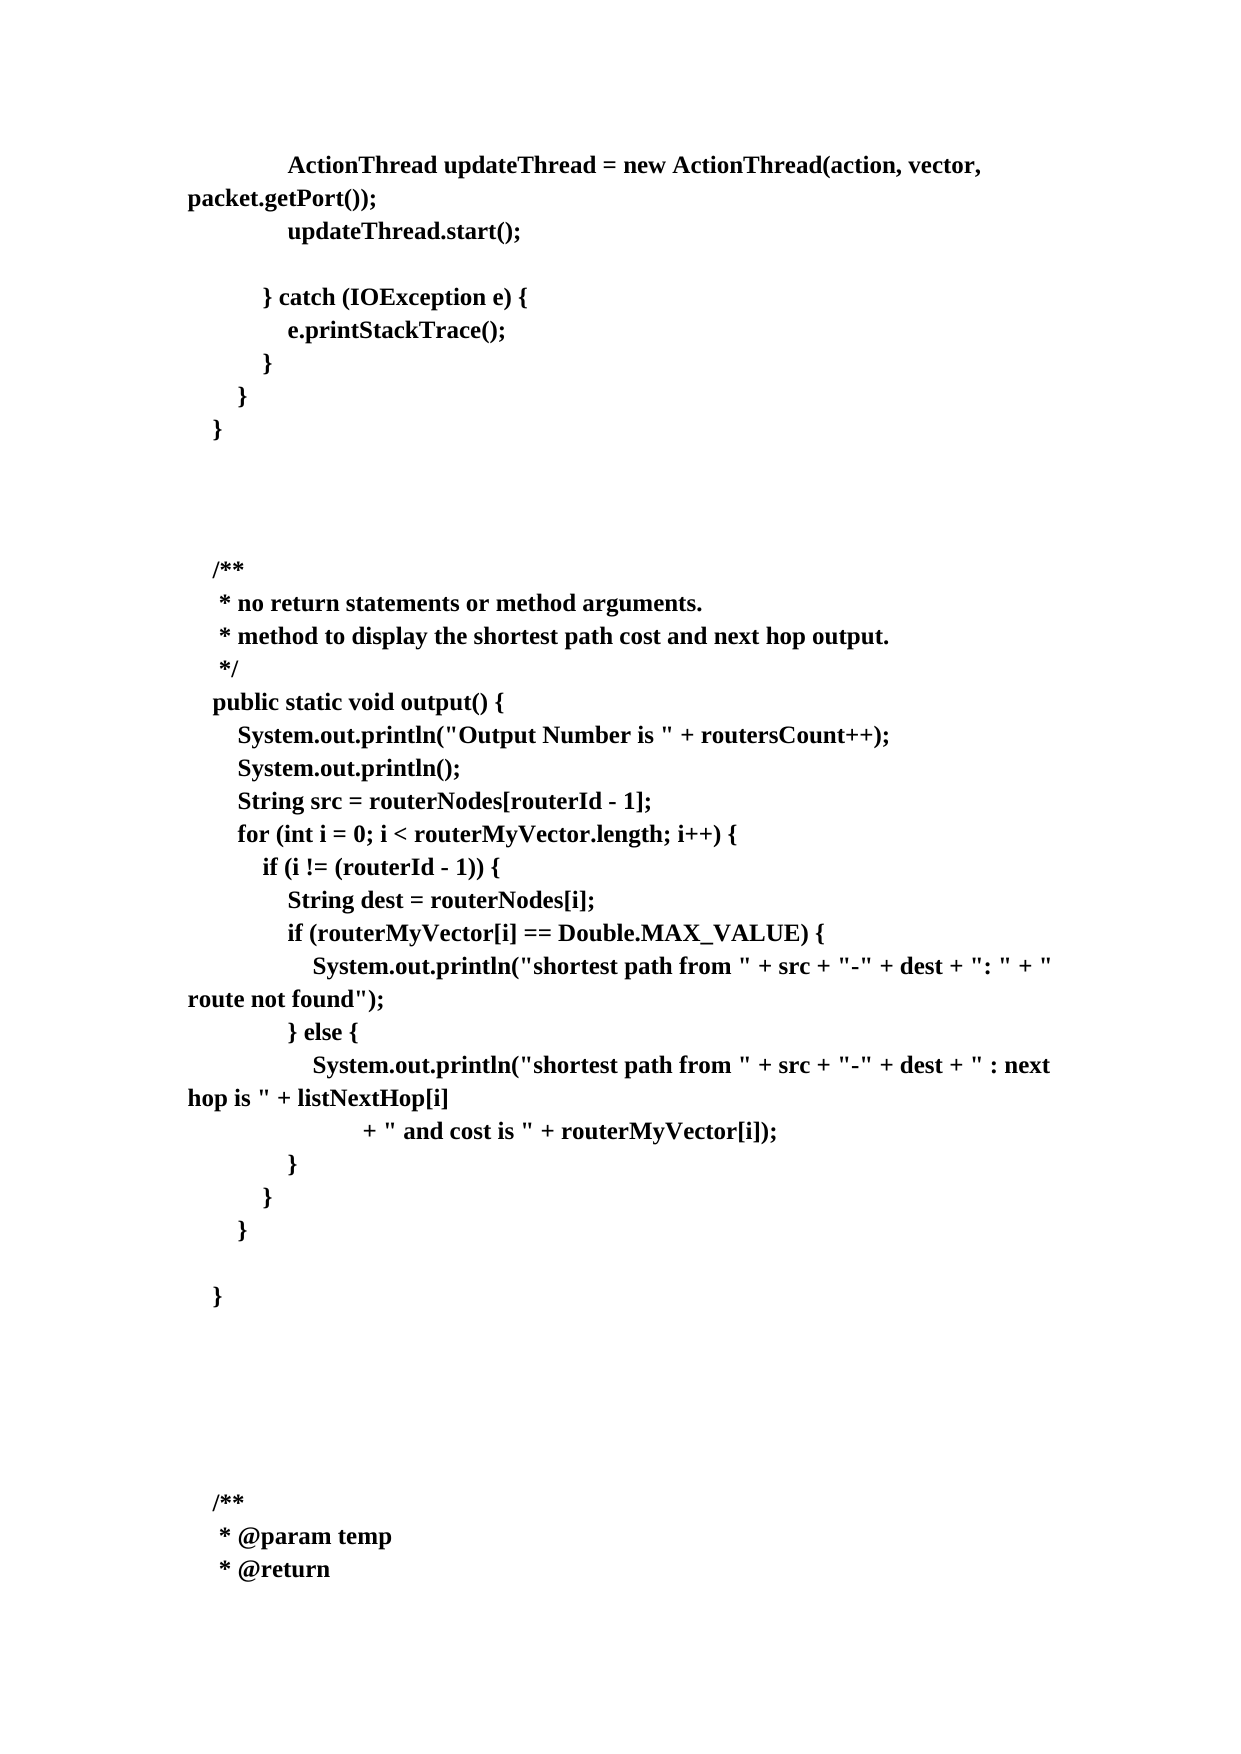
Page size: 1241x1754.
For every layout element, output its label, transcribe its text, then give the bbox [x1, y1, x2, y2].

list System.out.println("shortest path from " + src + "-" + dest + ": " + " route not found"); [187, 951, 1090, 1013]
list + " and cost is " + routerMyVector[i]); [187, 1116, 1090, 1145]
list * no return statements or method arguments. [187, 588, 1090, 617]
list /** [187, 1488, 1090, 1517]
list * method to display the shortest path cost and next hop output. [187, 621, 1090, 650]
list * @param temp [187, 1521, 1090, 1550]
list String src = routerNodes[routerId - 1]; [187, 786, 1090, 815]
list for (int i = 0; i < routerMyVector.length; i++) { [187, 819, 1090, 848]
list } [187, 1281, 1090, 1310]
list e.printStackTrace(); [187, 315, 1090, 344]
list */ [187, 654, 1090, 683]
list if (i != (routerId - 1)) { [187, 852, 1090, 881]
list } [187, 381, 1090, 410]
list /** [187, 555, 1090, 584]
list updateThread.start(); [187, 216, 1090, 245]
list } [187, 414, 1090, 443]
list } [187, 348, 1090, 377]
list public static void output() { [187, 687, 1090, 716]
list } [187, 1215, 1090, 1244]
list System.out.println("shortest path from " + src + "-" + dest + " : next hop is " + listNextHop[i] [187, 1050, 1090, 1112]
list * @return [187, 1554, 1090, 1583]
list if (routerMyVector[i] == Double.MAX_VALUE) { [187, 918, 1090, 947]
list } [187, 1149, 1090, 1178]
list ActionThread updateThread = new ActionThread(action, vector, packet.getPort()); [187, 150, 1090, 212]
list System.out.println("Output Number is " + routersCount++); [187, 720, 1090, 749]
list } catch (IOException e) { [187, 282, 1090, 311]
list String dest = routerNodes[i]; [187, 885, 1090, 914]
list } [187, 1182, 1090, 1211]
list } else { [187, 1017, 1090, 1046]
list System.out.println(); [187, 753, 1090, 782]
